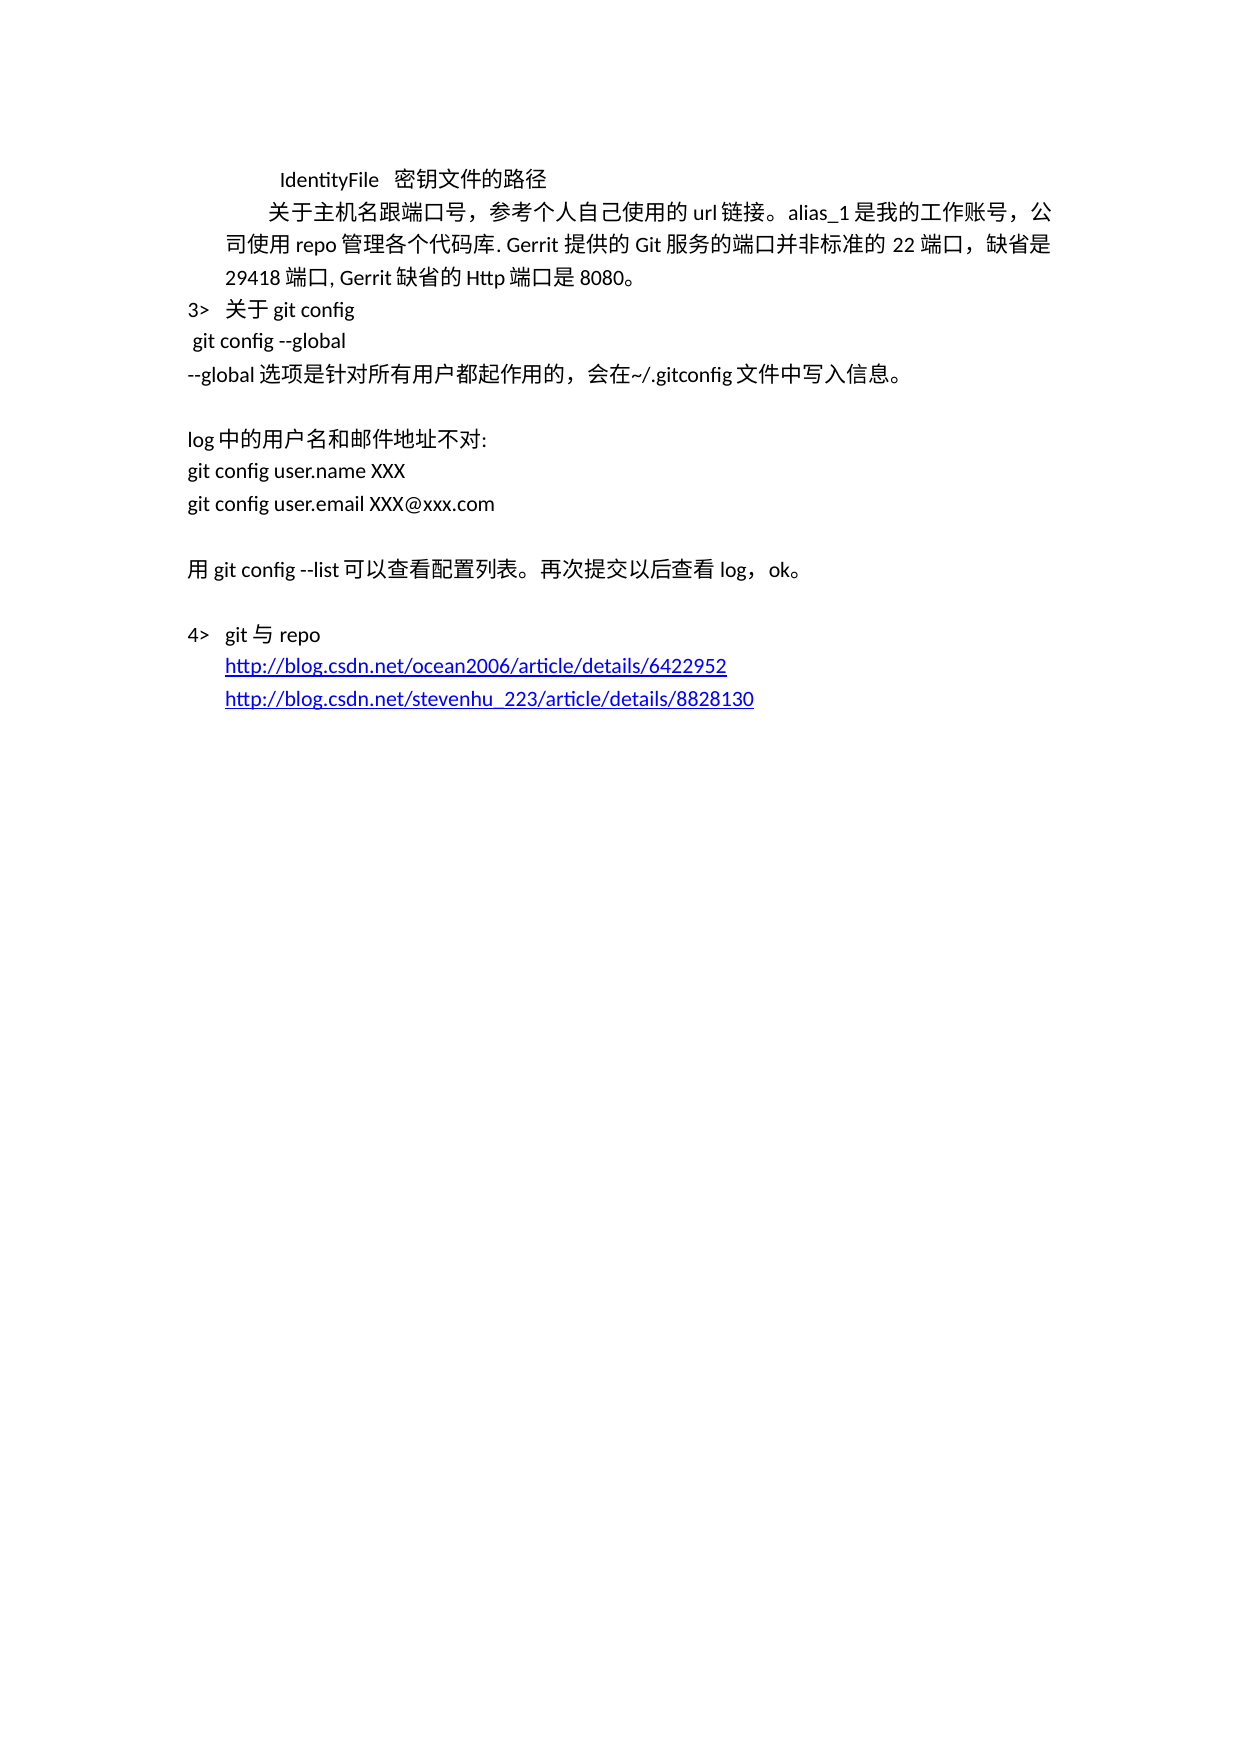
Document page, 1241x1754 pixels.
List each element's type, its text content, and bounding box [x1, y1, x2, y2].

text http://blog.csdn.net/stevenhu_223/article/details/8828130 [225, 682, 1053, 714]
text git config --global [187, 324, 1053, 357]
text git config user.email XXX@xxx.com [187, 487, 1053, 519]
text --global选项是针对所有用户都起作用的，会在~/.gitconfig文件中写入信息。 [187, 357, 1053, 389]
text http://blog.csdn.net/ocean2006/article/details/6422952 [225, 649, 1053, 682]
text log中的用户名和邮件地址不对: [187, 422, 1053, 454]
list 关于git config [187, 292, 1053, 324]
list IdentityFile 密钥文件的路径 [225, 162, 1053, 194]
list 关于主机名跟端口号，参考个人自己使用的url链接。alias_1是我的工作账号，公司使用repo管理各个代码库. Gerrit 提供的 Git 服务的端口并非标准的 22 端口，缺省是 29418 端口, Gerrit缺省的Http端口是8080。 [225, 194, 1053, 292]
text git config user.name XXX [187, 454, 1053, 487]
list git 与 repo [187, 617, 1053, 649]
text 用git config --list可以查看配置列表。再次提交以后查看log，ok。 [187, 552, 1053, 584]
